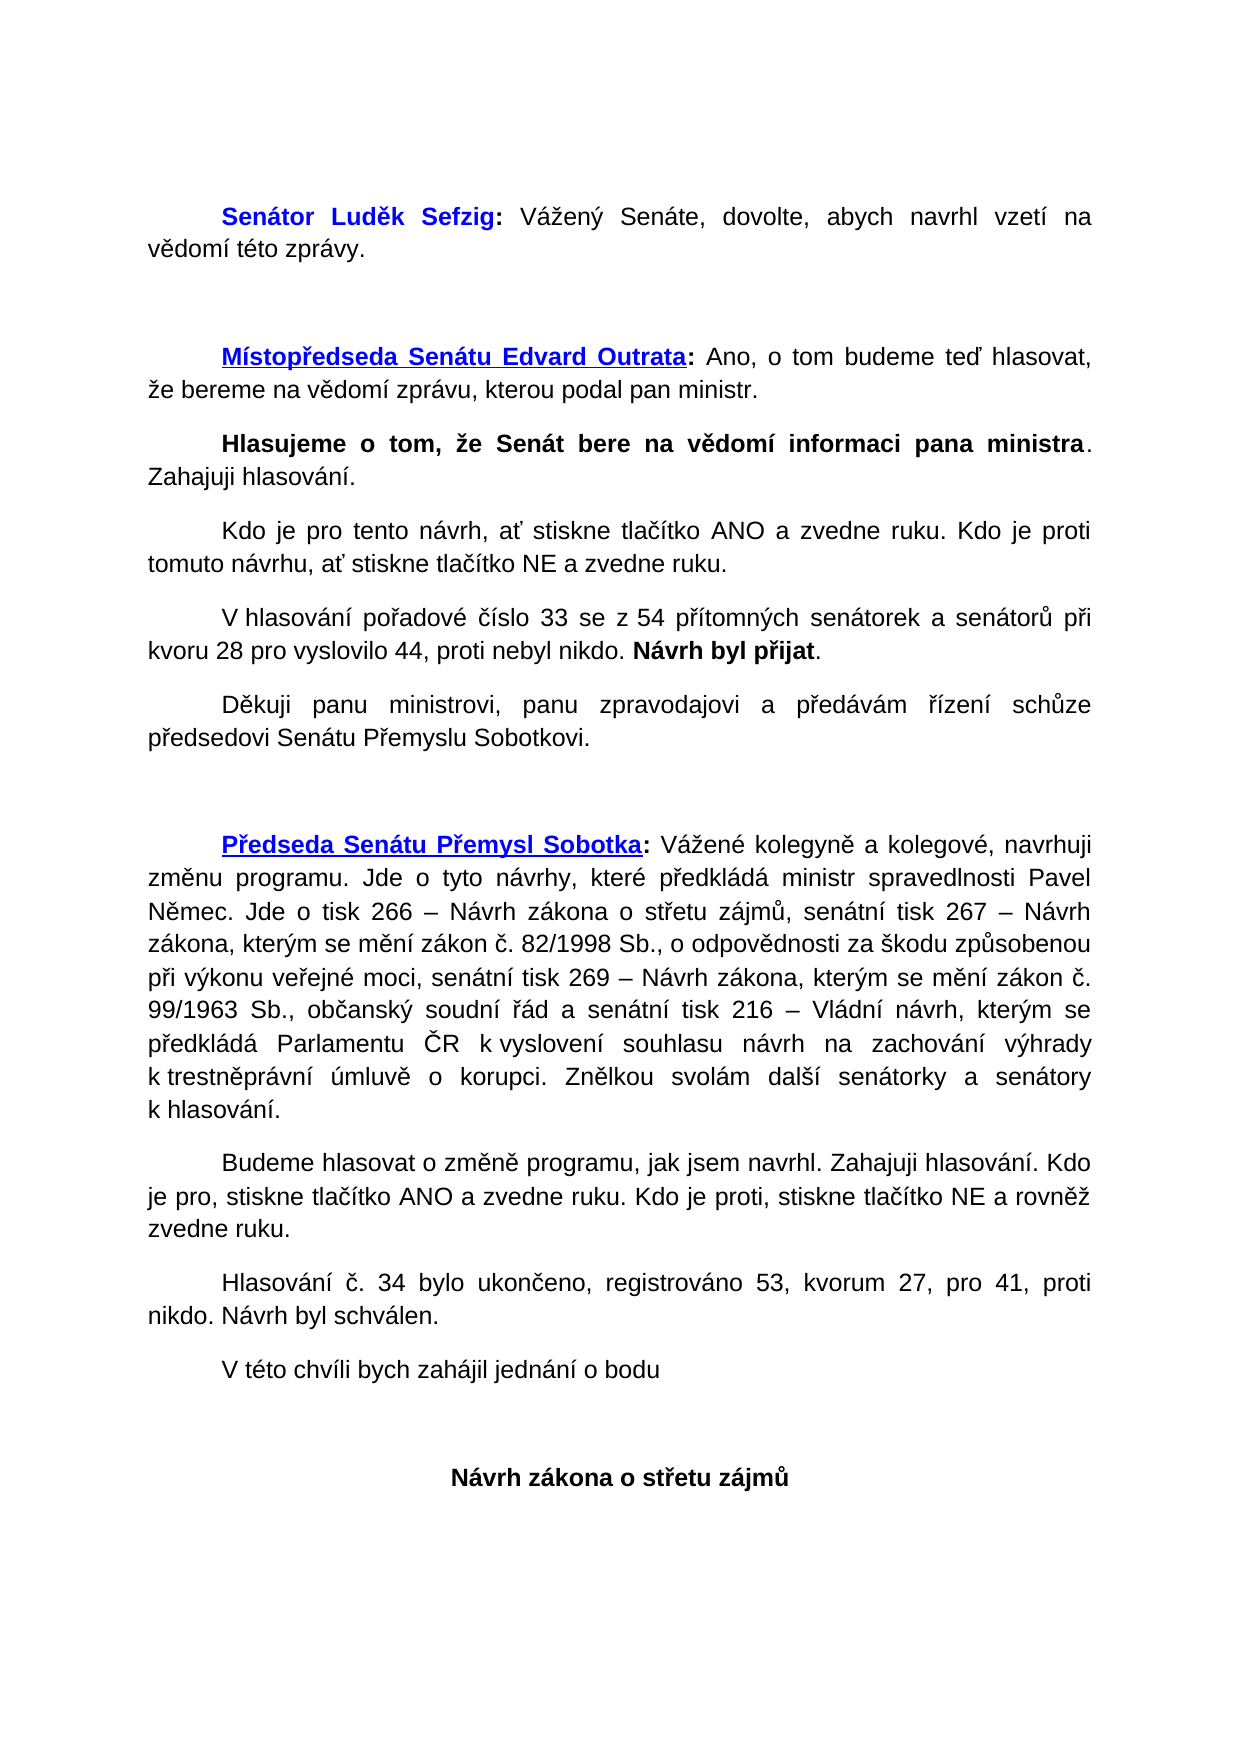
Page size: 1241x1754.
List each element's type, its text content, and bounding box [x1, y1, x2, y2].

text Budeme hlasovat o změně programu, jak jsem navrhl. Zahajuji hlasování. Kdo je pro, stiskne tlačítko ANO a zvedne ruku. Kdo je proti, stiskne tlačítko NE a rovněž zvedne ruku. [148, 1148, 1093, 1243]
text Kdo je pro tento návrh, ať stiskne tlačítko ANO a zvedne ruku. Kdo je proti tomuto návrhu, ať stiskne tlačítko NE a zvedne ruku. [148, 516, 1093, 578]
text Místopředseda Senátu Edvard Outrata: Ano, o tom budeme teď hlasovat, že bereme na vědomí zprávu, kterou podal pan ministr. [148, 342, 1093, 404]
text V hlasování pořadové číslo 33 se z 54 přítomných senátorek a senátorů při kvoru 28 pro vyslovilo 44, proti nebyl nikdo. Návrh byl přijat. [148, 603, 1093, 664]
text Senátor Luděk Sefzig: Vážený Senáte, dovolte, abych navrhl vzetí na vědomí této zprávy. [148, 201, 1093, 263]
text Hlasujeme o tom, že Senát bere na vědomí informaci pana ministra. Zahajuji hlasování. [148, 429, 1093, 491]
text Předseda Senátu Přemysl Sobotka: Vážené kolegyně a kolegové, navrhuji změnu programu. Jde o tyto návrhy, které předkládá ministr spravedlnosti Pavel Němec. Jde o tisk 266 – Návrh zákona o střetu zájmů, senátní tisk 267 – Návrh zákona, kterým se mění zákon č. 82/1998 Sb., o odpovědnosti za škodu způsobenou při výkonu veřejné moci, senátní tisk 269 – Návrh zákona, kterým se mění zákon č. 99/1963 Sb., občanský soudní řád a senátní tisk 216 – Vládní návrh, kterým se předkládá Parlamentu ČR k vyslovení souhlasu návrh na zachování výhrady k trestněprávní úmluvě o korupci. Znělkou svolám další senátorky a senátory k hlasování. [148, 830, 1093, 1123]
text V této chvíli bych zahájil jednání o bodu [148, 1355, 1093, 1384]
text Návrh zákona o střetu zájmů [148, 1463, 1093, 1492]
text Hlasování č. 34 bylo ukončeno, registrováno 53, kvorum 27, pro 41, proti nikdo. Návrh byl schválen. [148, 1268, 1093, 1330]
text Děkuji panu ministrovi, panu zpravodajovi a předávám řízení schůze předsedovi Senátu Přemyslu Sobotkovi. [148, 690, 1093, 751]
